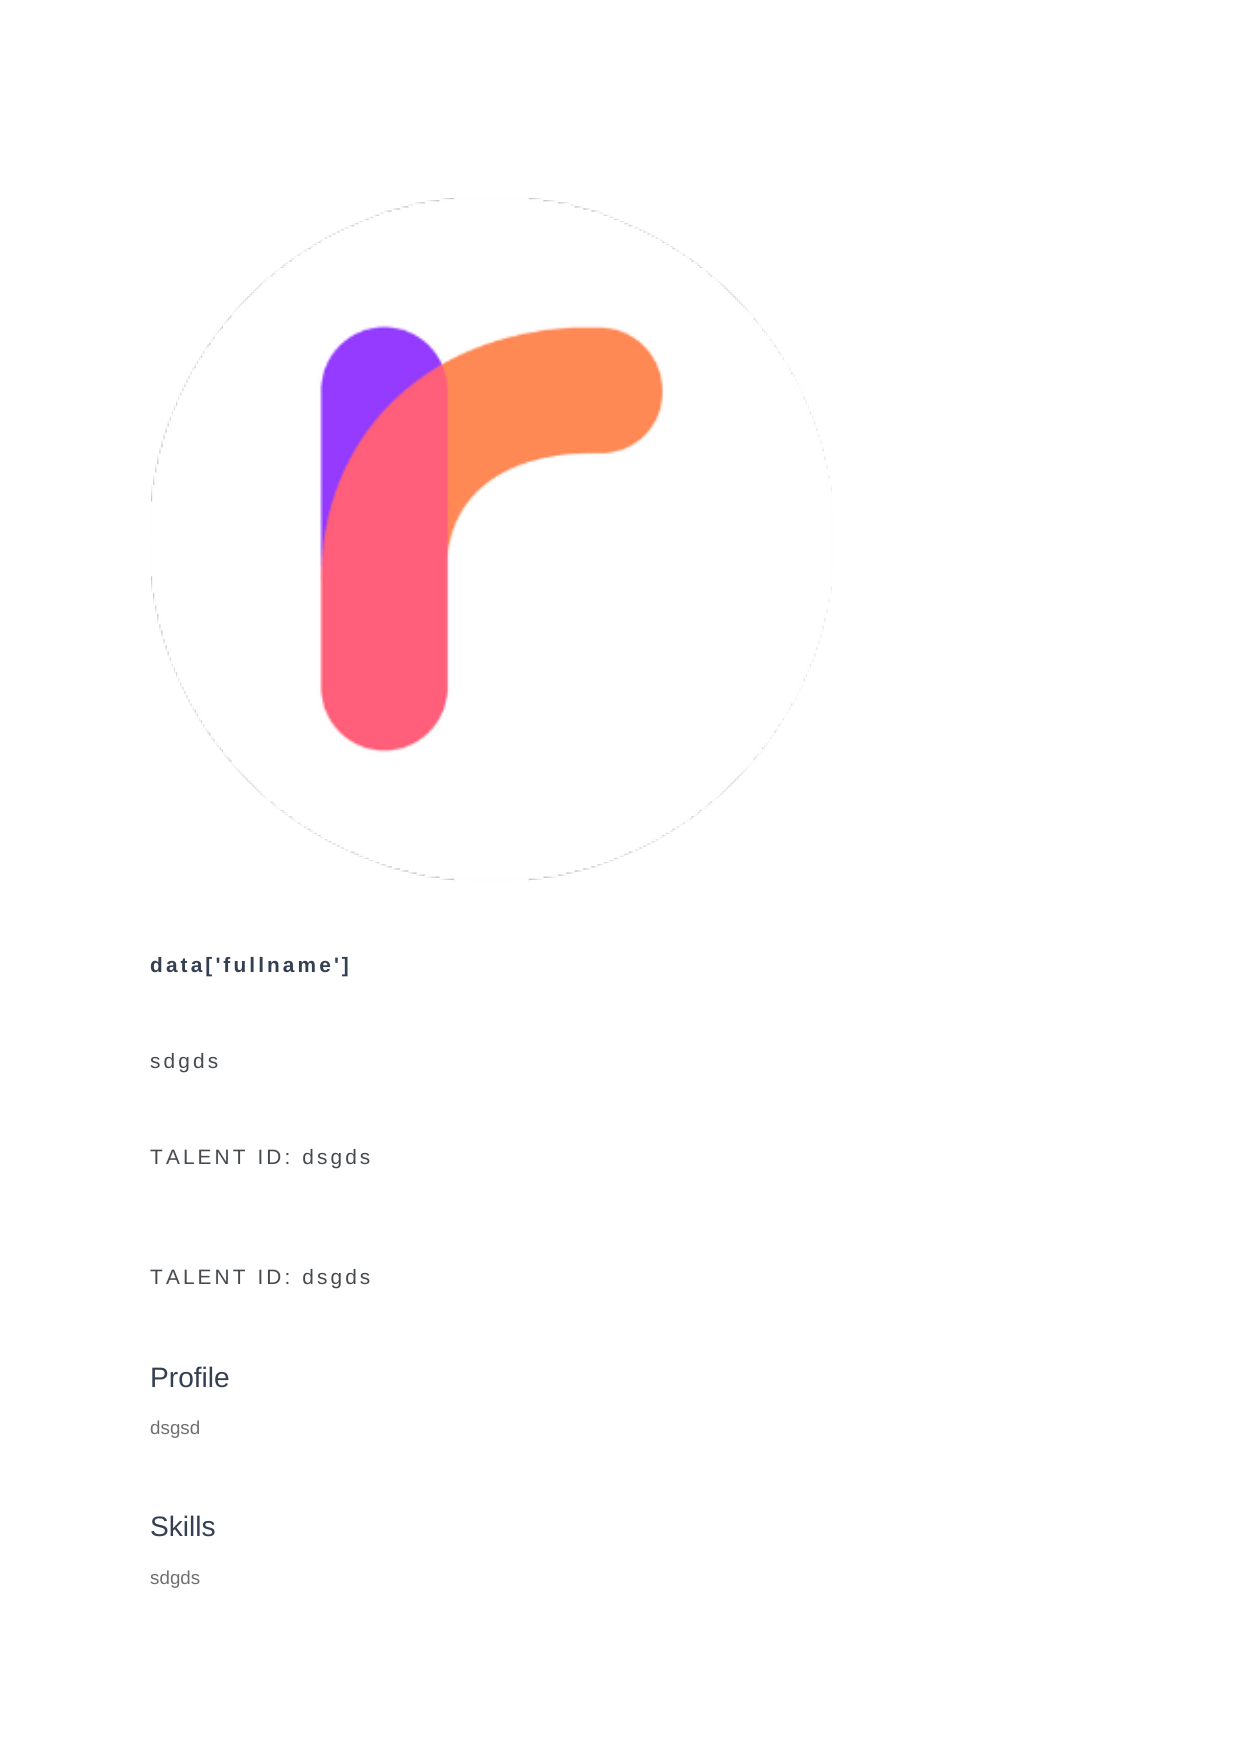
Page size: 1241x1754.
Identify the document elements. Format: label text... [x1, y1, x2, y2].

text TALENT ID: dsgds [150, 1265, 1090, 1289]
picture [150, 197, 834, 882]
text sdgds [150, 1567, 1090, 1588]
text data['fullname'] [150, 953, 1090, 977]
text TALENT ID: dsgds [150, 1145, 1090, 1169]
text dsgsd [150, 1417, 1090, 1438]
text sdgds [150, 1049, 1090, 1073]
